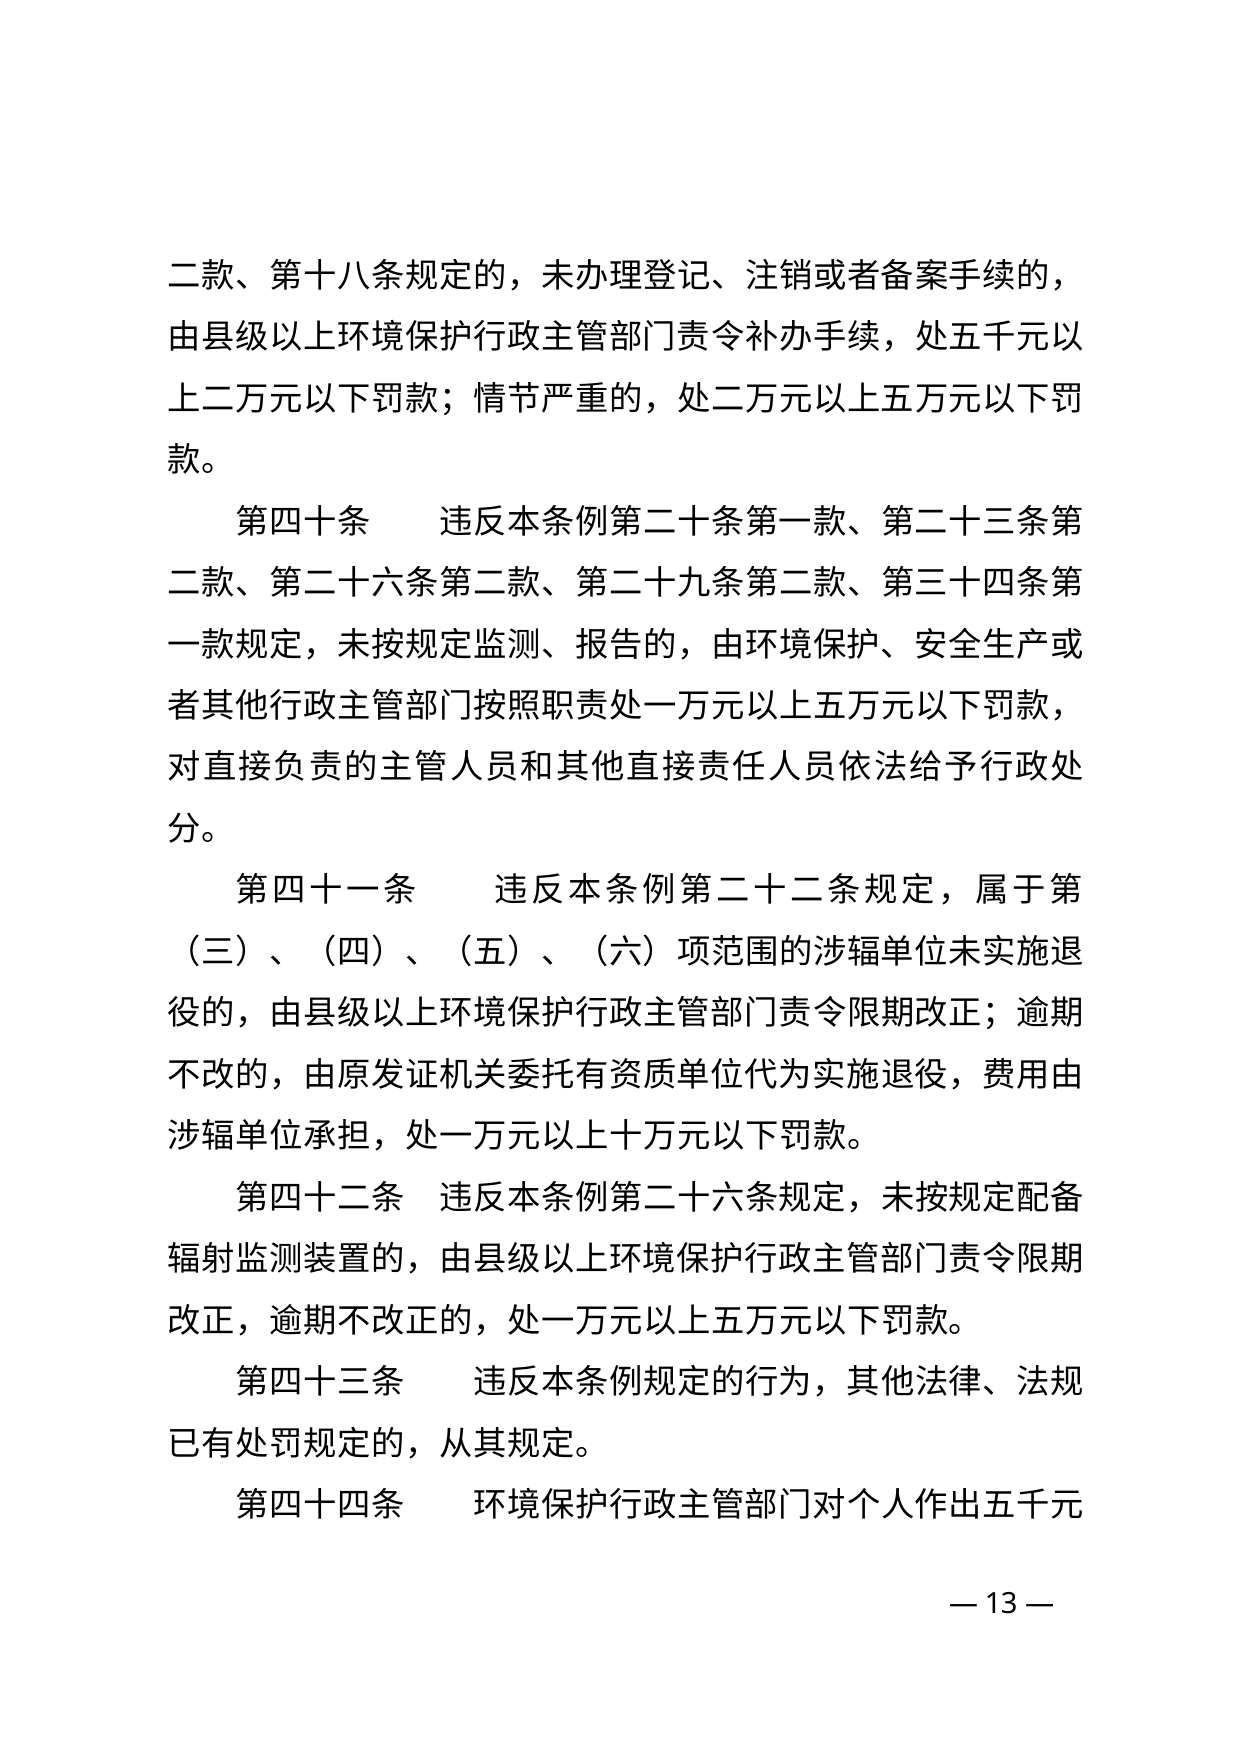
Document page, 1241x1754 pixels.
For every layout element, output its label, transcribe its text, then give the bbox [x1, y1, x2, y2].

text 第四十条 违反本条例第二十条第一款、第二十三条第二款、第二十六条第二款、第二十九条第二款、第三十四条第一款规定，未按规定监测、报告的，由环境保护、安全生产或者其他行政主管部门按照职责处一万元以上五万元以下罚款，对直接负责的主管人员和其他直接责任人员依法给予行政处分。 [168, 488, 1084, 857]
text 第四十一条 违反本条例第二十二条规定，属于第（三）、（四）、（五）、（六）项范围的涉辐单位未实施退役的，由县级以上环境保护行政主管部门责令限期改正；逾期不改的，由原发证机关委托有资质单位代为实施退役，费用由涉辐单位承担，处一万元以上十万元以下罚款。 [168, 857, 1084, 1164]
text 第四十二条 违反本条例第二十六条规定，未按规定配备辐射监测装置的，由县级以上环境保护行政主管部门责令限期改正，逾期不改正的，处一万元以上五万元以下罚款。 [168, 1164, 1084, 1348]
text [168, 1471, 1084, 1533]
text 第四十三条 违反本条例规定的行为，其他法律、法规已有处罚规定的，从其规定。 [168, 1348, 1084, 1471]
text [168, 242, 1084, 488]
